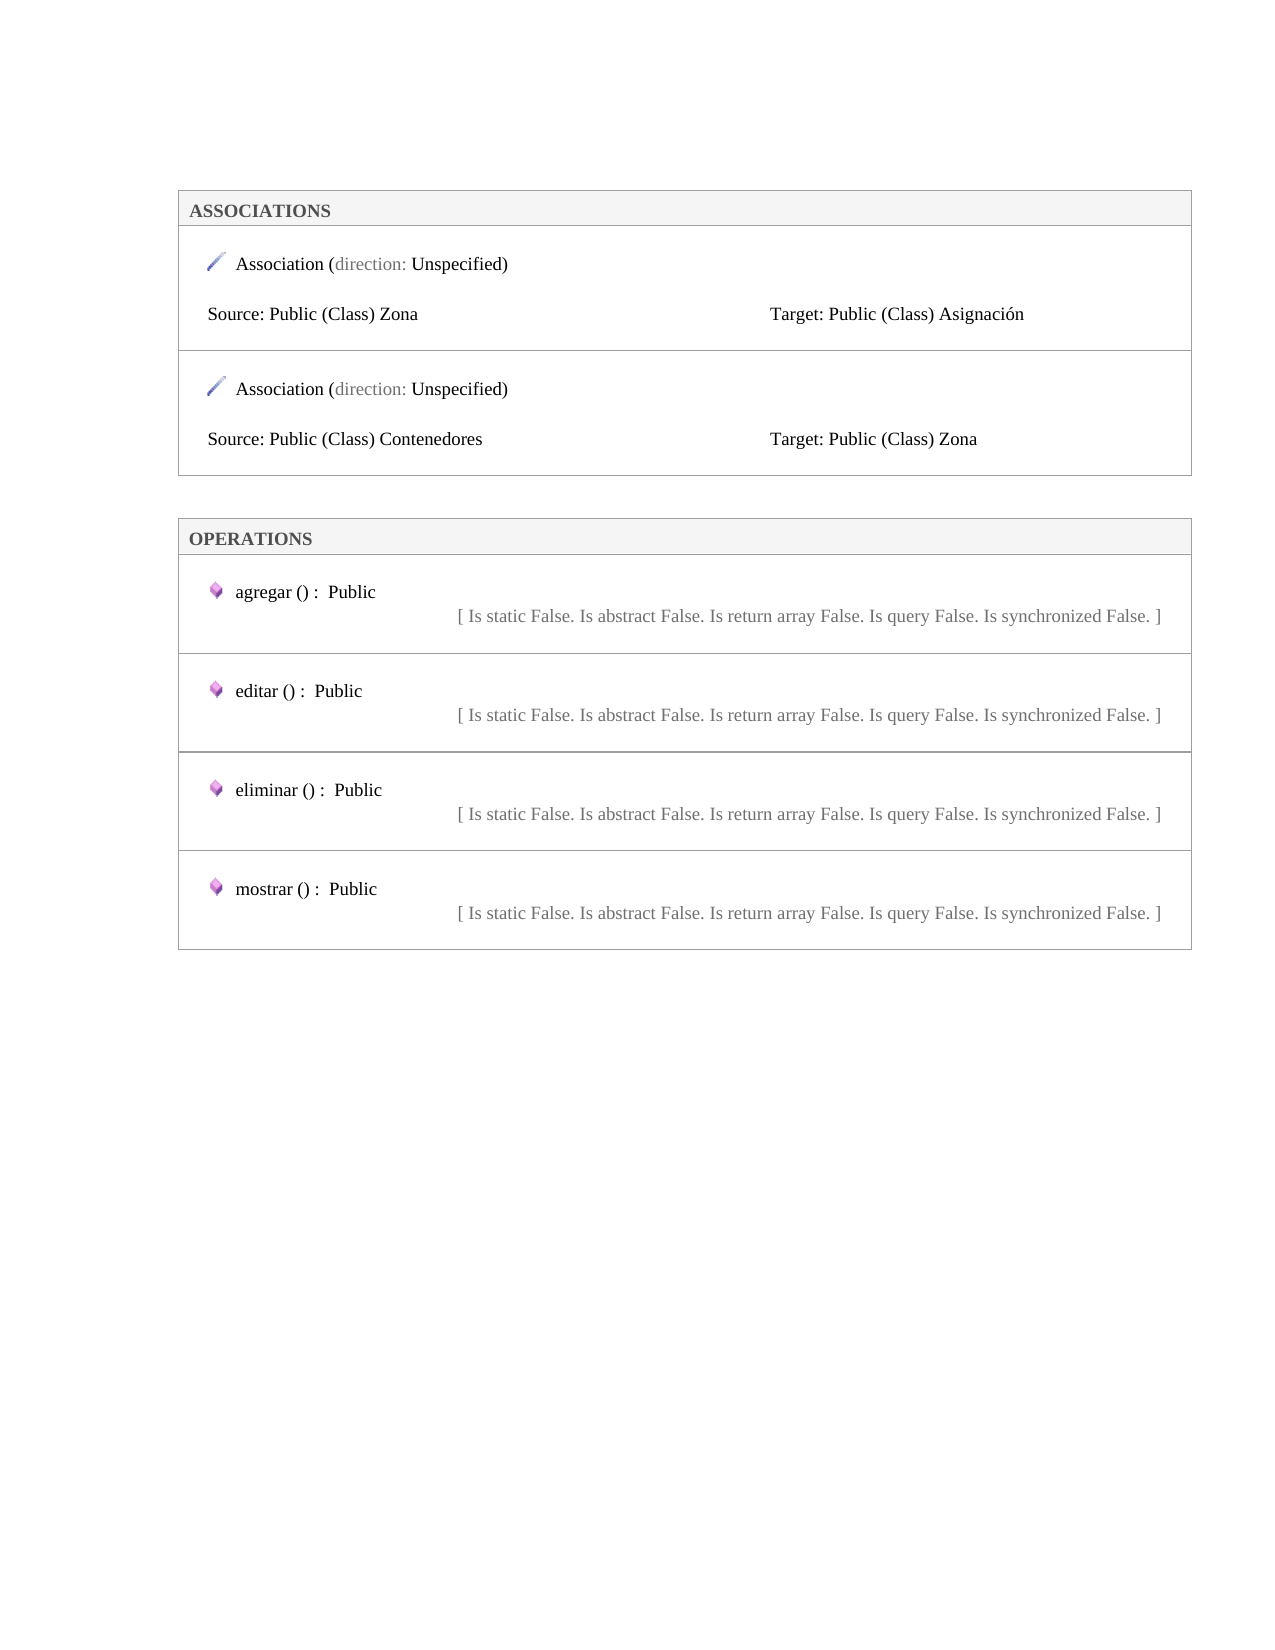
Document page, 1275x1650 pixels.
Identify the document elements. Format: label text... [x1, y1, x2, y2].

picture [207, 679, 226, 698]
table_cell editar () : Public [ Is static False. Is abstract False. Is return array False. Is query False. Is synchronized False. ] [179, 654, 1191, 751]
table_header ASSOCIATIONS [179, 191, 1191, 225]
table_cell Source: Public (Class) Zona [179, 301, 741, 350]
picture [207, 252, 226, 271]
picture [207, 580, 226, 599]
table_cell mostrar () : Public [ Is static False. Is abstract False. Is return array False. Is query False. Is synchronized False. ] [179, 851, 1191, 949]
table_cell Association (direction: Unspecified) [179, 351, 1191, 425]
table_cell Target: Public (Class) Zona [741, 425, 1191, 475]
table_cell Target: Public (Class) Asignación [741, 301, 1191, 350]
table_cell Association (direction: Unspecified) [179, 226, 1191, 301]
picture [207, 877, 226, 896]
picture [207, 376, 226, 396]
table_cell Source: Public (Class) Contenedores [179, 425, 741, 475]
table_cell agregar () : Public [ Is static False. Is abstract False. Is return array False. Is query False. Is synchronized False. ] [179, 555, 1191, 652]
table_header OPERATIONS [179, 519, 1191, 553]
picture [207, 778, 226, 797]
table_cell eliminar () : Public [ Is static False. Is abstract False. Is return array False. Is query False. Is synchronized False. ] [179, 753, 1191, 850]
